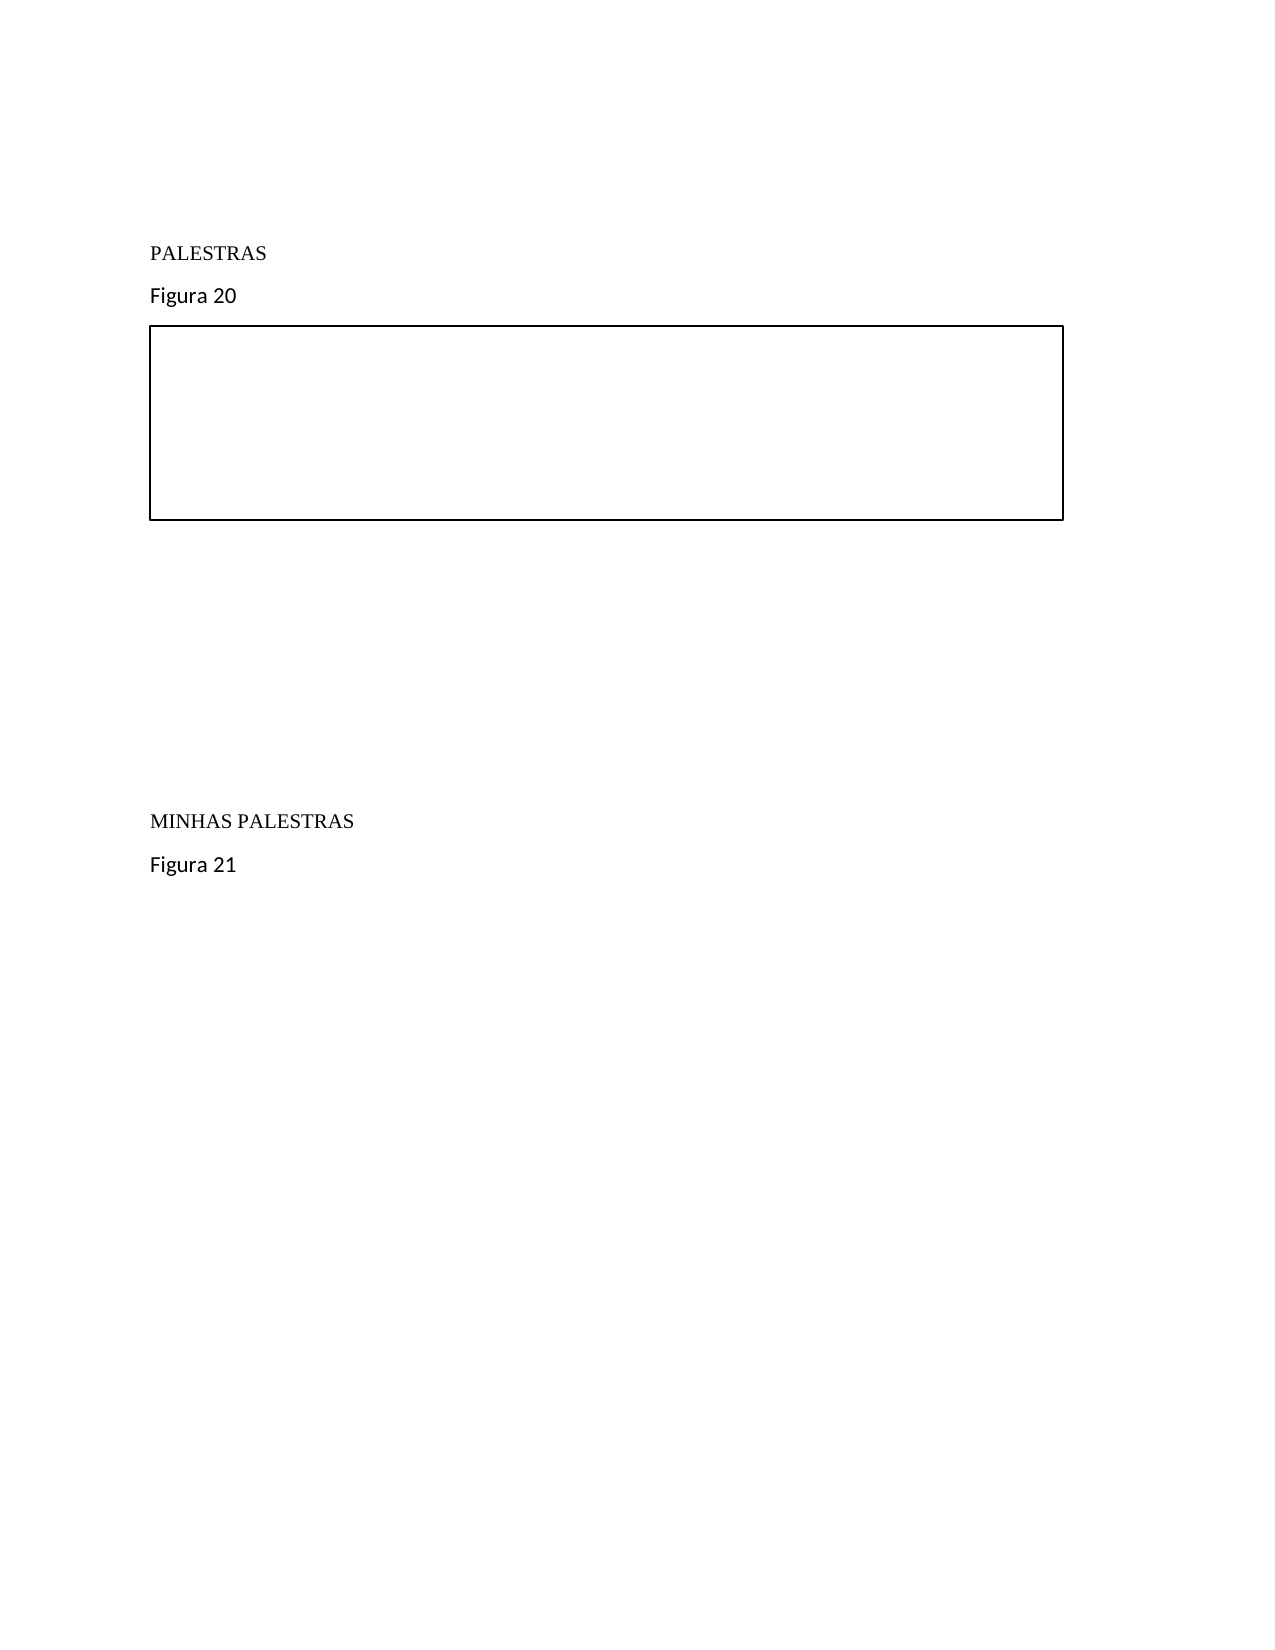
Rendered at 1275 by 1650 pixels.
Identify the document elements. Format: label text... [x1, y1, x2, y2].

text Figura 21 [150, 850, 1125, 878]
text Figura 20 [150, 282, 1125, 309]
